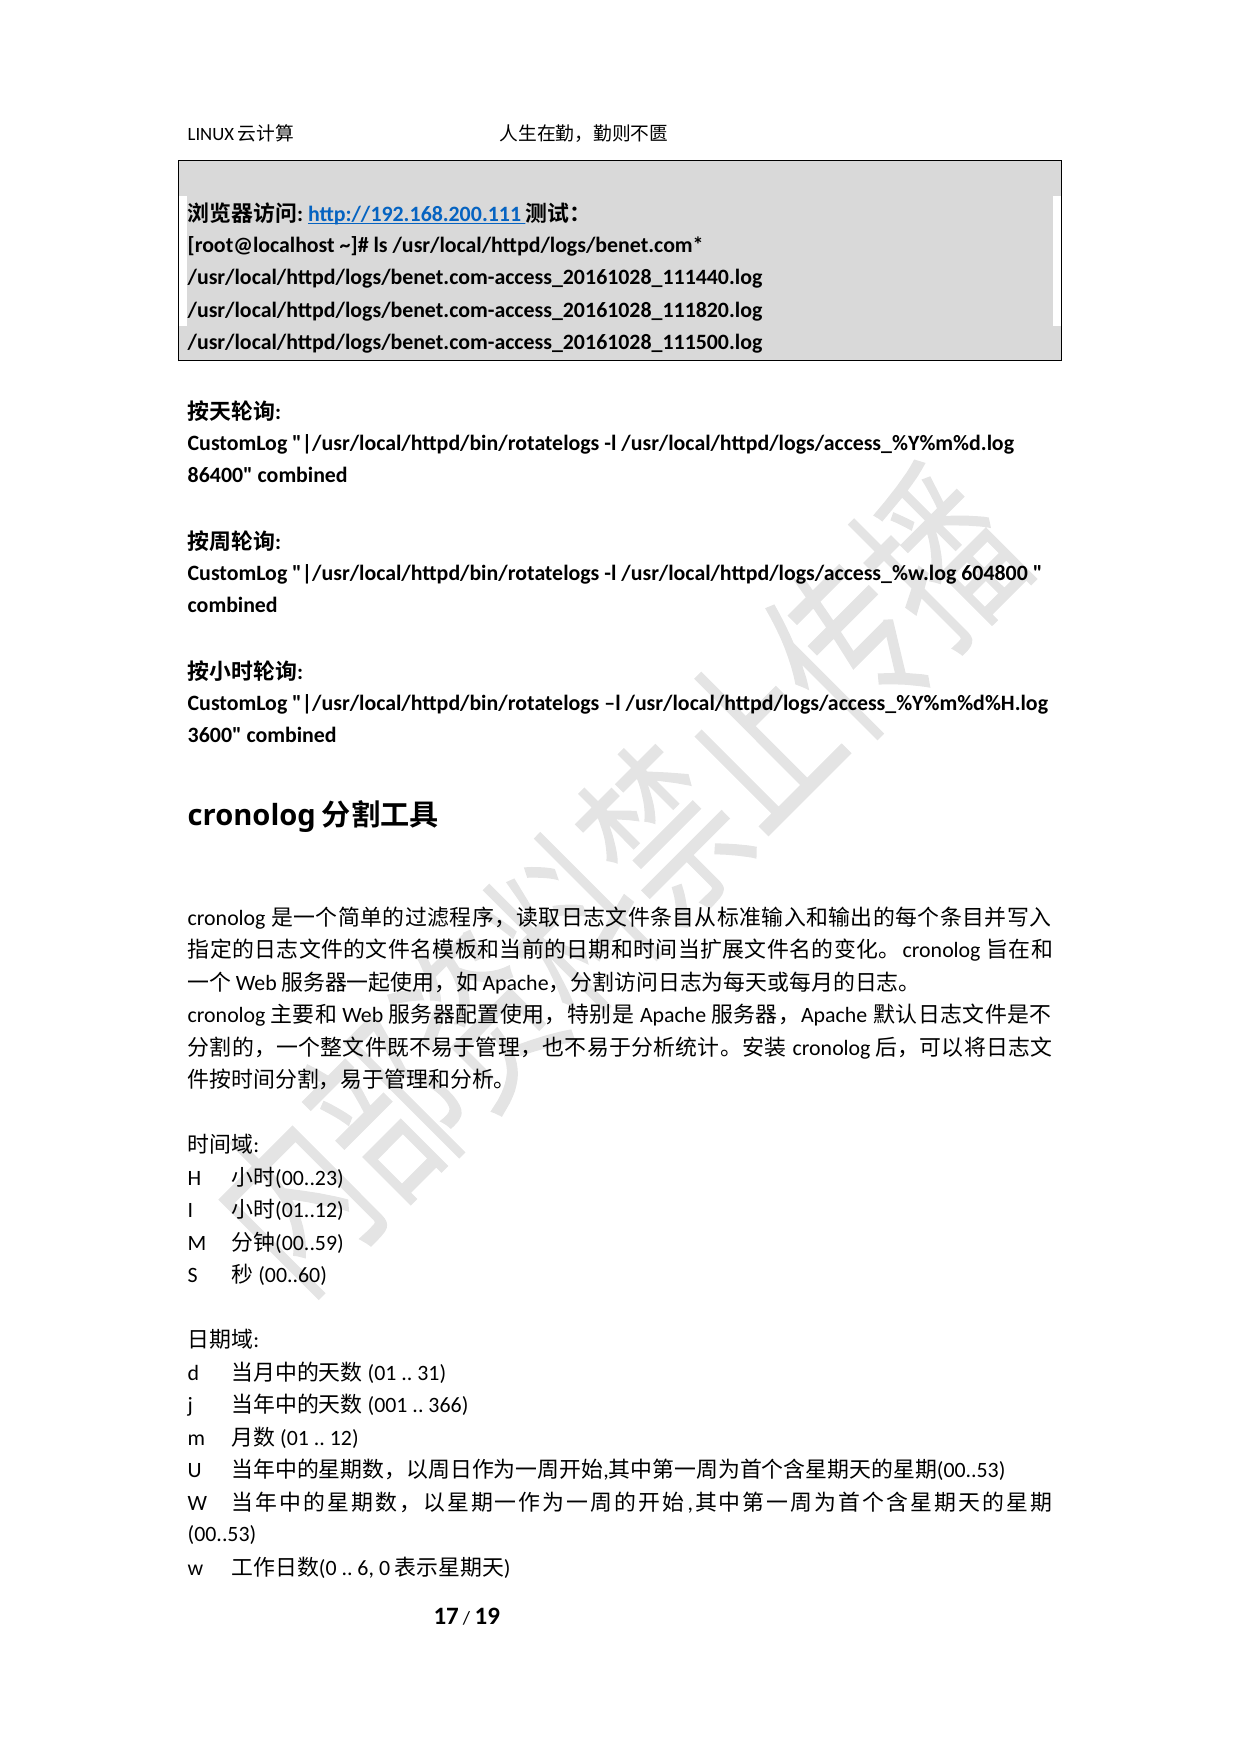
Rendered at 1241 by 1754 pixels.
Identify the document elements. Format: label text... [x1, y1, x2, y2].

text w 工作日数(0 .. 6, 0表示星期天) [187, 1549, 1053, 1582]
text j 当年中的天数 (001 .. 366) [187, 1387, 1053, 1419]
text [root@localhost ~]# ls /usr/local/httpd/logs/benet.com* [187, 228, 1053, 261]
text H 小时(00..23) [187, 1159, 1053, 1192]
text U 当年中的星期数，以周日作为一周开始,其中第一周为首个含星期天的星期(00..53) [187, 1452, 1053, 1484]
text m 月数 (01 .. 12) [187, 1419, 1053, 1452]
text S 秒 (00..60) [187, 1257, 1053, 1289]
text 浏览器访问: http://192.168.200.111测试： [187, 196, 1053, 228]
text 按天轮询: [187, 394, 1053, 426]
text CustomLog "|/usr/local/httpd/bin/rotatelogs -l /usr/local/httpd/logs/access_%w.log 604800 " combined [187, 556, 1053, 621]
text CustomLog "|/usr/local/httpd/bin/rotatelogs -l /usr/local/httpd/logs/access_%Y%m%d.log 86400" combined [187, 426, 1053, 491]
text I 小时(01..12) [187, 1192, 1053, 1224]
text cronolog主要和Web服务器配置使用，特别是Apache服务器，Apache 默认日志文件是不分割的，一个整文件既不易于管理，也不易于分析统计。安装cronolog后，可以将日志文件按时间分割，易于管理和分析。 [187, 997, 1053, 1094]
subtitle cronolog分割工具 [187, 780, 1053, 845]
text d 当月中的天数 (01 .. 31) [187, 1354, 1053, 1387]
text 按周轮询: [187, 524, 1053, 556]
text cronolog 是一个简单的过滤程序，读取日志文件条目从标准输入和输出的每个条目并写入指定的日志文件的文件名模板和当前的日期和时间当扩展文件名的变化。cronolog 旨在和一个Web服务器一起使用，如Apache，分割访问日志为每天或每月的日志。 [187, 899, 1053, 997]
text 按小时轮询: [187, 654, 1053, 686]
text /usr/local/httpd/logs/benet.com-access_20161028_111440.log /usr/local/httpd/logs/benet.com-access_20161028_111820.log [187, 261, 1053, 322]
text 时间域: [187, 1127, 1053, 1159]
text 日期域: [187, 1322, 1053, 1354]
text /usr/local/httpd/logs/benet.com-access_20161028_111500.log [179, 322, 1061, 360]
text M 分钟(00..59) [187, 1224, 1053, 1257]
text CustomLog "|/usr/local/httpd/bin/rotatelogs –l /usr/local/httpd/logs/access_%Y%m%d%H.log 3600" combined [187, 686, 1053, 751]
text W 当年中的星期数，以星期一作为一周的开始,其中第一周为首个含星期天的星期(00..53) [187, 1484, 1053, 1549]
